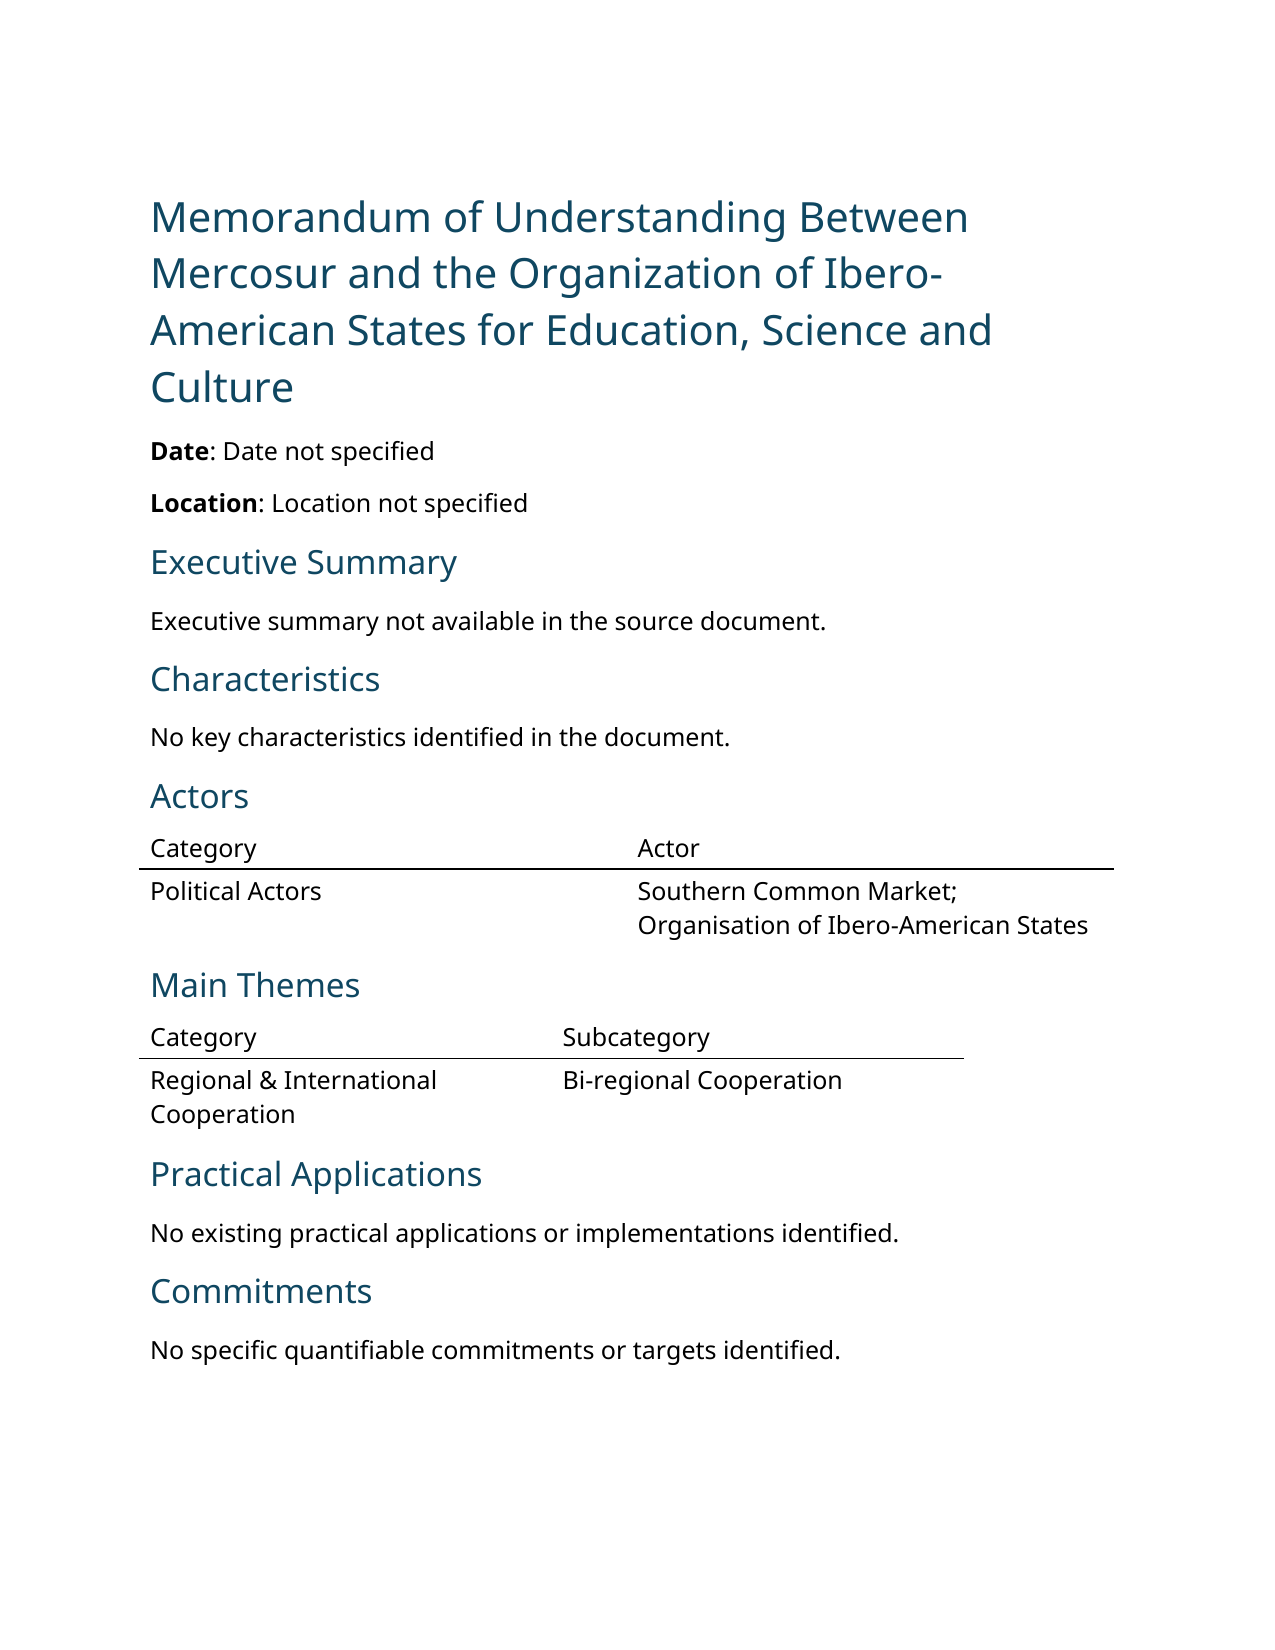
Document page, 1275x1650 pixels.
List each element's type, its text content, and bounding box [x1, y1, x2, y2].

text No existing practical applications or implementations identified. [150, 1215, 1125, 1249]
table_cell Regional & International Cooperation [139, 1059, 551, 1134]
subtitle Executive Summary [150, 539, 1125, 584]
table_header Actor [626, 827, 1114, 868]
text Location: Location not specified [150, 486, 1125, 520]
text Date: Date not specified [150, 433, 1125, 467]
subtitle Main Themes [150, 962, 1125, 1007]
text No specific quantifiable commitments or targets identified. [150, 1332, 1125, 1366]
table_header Category [139, 1016, 551, 1057]
subtitle Practical Applications [150, 1151, 1125, 1197]
table_cell Political Actors [139, 870, 626, 945]
subtitle Characteristics [150, 656, 1125, 701]
subtitle Actors [150, 773, 1125, 818]
subtitle Commitments [150, 1268, 1125, 1314]
table_header Subcategory [551, 1016, 964, 1057]
table_header Category [139, 827, 626, 868]
text Executive summary not available in the source document. [150, 603, 1125, 637]
text No key characteristics identified in the document. [150, 720, 1125, 754]
table_cell Bi-regional Cooperation [551, 1059, 964, 1134]
subtitle Memorandum of Understanding Between Mercosur and the Organization of Ibero-American States for Education, Science and Culture [150, 187, 1125, 414]
table_cell Southern Common Market; Organisation of Ibero-American States [626, 870, 1114, 945]
